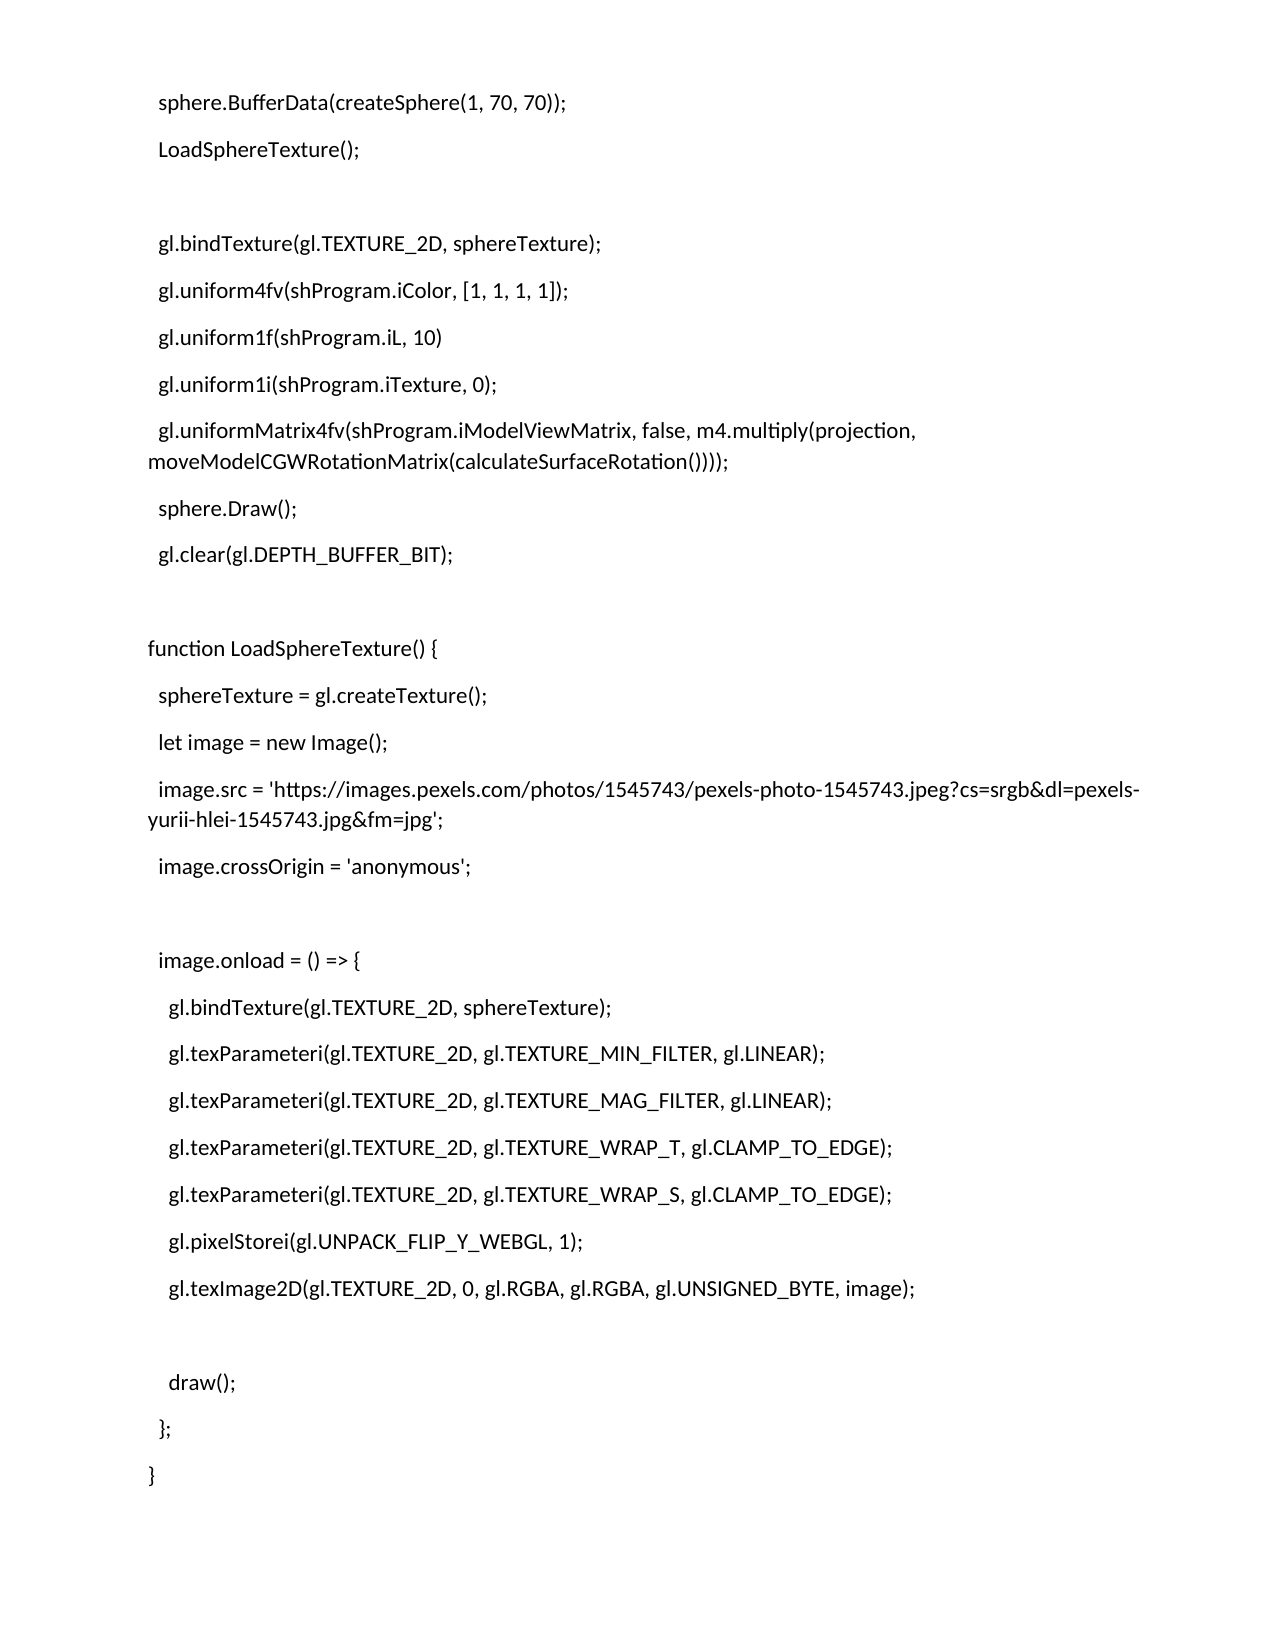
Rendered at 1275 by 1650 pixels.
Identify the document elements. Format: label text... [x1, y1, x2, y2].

text image.src = 'https://images.pexels.com/photos/1545743/pexels-photo-1545743.jpeg?cs=srgb&dl=pexels-yurii-hlei-1545743.jpg&fm=jpg'; [148, 775, 1186, 833]
text sphere.BufferData(createSphere(1, 70, 70)); [148, 88, 1186, 117]
text }; [148, 1414, 1186, 1443]
text gl.texParameteri(gl.TEXTURE_2D, gl.TEXTURE_MIN_FILTER, gl.LINEAR); [148, 1039, 1186, 1068]
text gl.texParameteri(gl.TEXTURE_2D, gl.TEXTURE_MAG_FILTER, gl.LINEAR); [148, 1086, 1186, 1114]
text gl.uniformMatrix4fv(shProgram.iModelViewMatrix, false, m4.multiply(projection, moveModelCGWRotationMatrix(calculateSurfaceRotation()))); [148, 417, 1186, 475]
text gl.uniform1i(shProgram.iTexture, 0); [148, 370, 1186, 398]
text gl.texParameteri(gl.TEXTURE_2D, gl.TEXTURE_WRAP_T, gl.CLAMP_TO_EDGE); [148, 1133, 1186, 1161]
text function LoadSphereTexture() { [148, 634, 1186, 662]
text sphere.Draw(); [148, 494, 1186, 522]
text gl.clear(gl.DEPTH_BUFFER_BIT); [148, 541, 1186, 569]
text gl.uniform1f(shProgram.iL, 10) [148, 323, 1186, 351]
text gl.bindTexture(gl.TEXTURE_2D, sphereTexture); [148, 993, 1186, 1021]
text image.onload = () => { [148, 946, 1186, 974]
text gl.texParameteri(gl.TEXTURE_2D, gl.TEXTURE_WRAP_S, gl.CLAMP_TO_EDGE); [148, 1180, 1186, 1208]
text gl.bindTexture(gl.TEXTURE_2D, sphereTexture); [148, 229, 1186, 257]
text let image = new Image(); [148, 728, 1186, 756]
text gl.uniform4fv(shProgram.iColor, [1, 1, 1, 1]); [148, 276, 1186, 304]
text image.crossOrigin = 'anonymous'; [148, 852, 1186, 880]
text gl.pixelStorei(gl.UNPACK_FLIP_Y_WEBGL, 1); [148, 1227, 1186, 1255]
text LoadSphereTexture(); [148, 135, 1186, 163]
text } [148, 1461, 1186, 1489]
text draw(); [148, 1368, 1186, 1396]
text gl.texImage2D(gl.TEXTURE_2D, 0, gl.RGBA, gl.RGBA, gl.UNSIGNED_BYTE, image); [148, 1274, 1186, 1302]
text sphereTexture = gl.createTexture(); [148, 681, 1186, 709]
